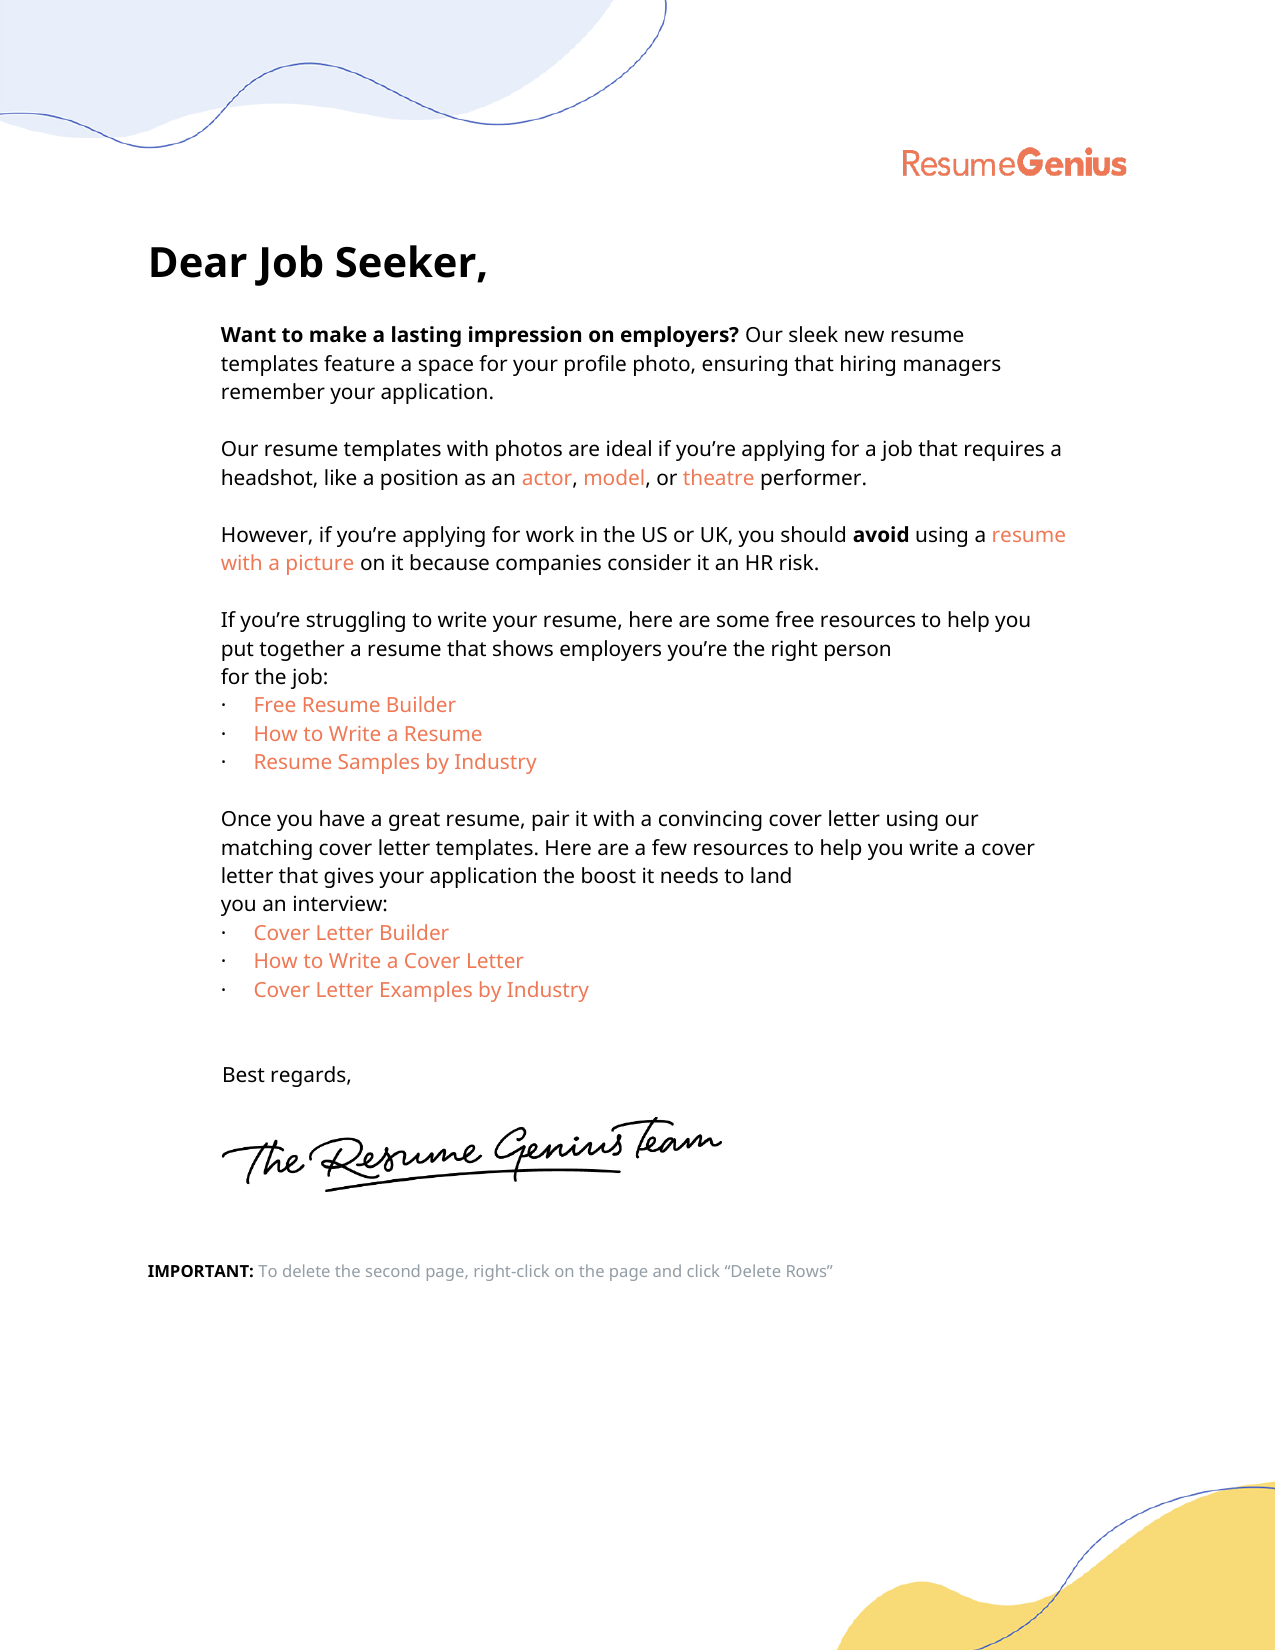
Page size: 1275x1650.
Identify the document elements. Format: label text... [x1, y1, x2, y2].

picture [0, 0, 1275, 1650]
table_cell Dear Job Seeker, Want to make a lasting impression on employers? Our sleek new resume templates feature a space for your profile photo, ensuring that hiring managers remember your application. Our resume templates with photos are ideal if you’re applying for a job that requires a headshot, like a position as an actor, model, or theatre performer. However, if you’re applying for work in the US or UK, you should avoid using a resume with a picture on it because companies consider it an HR risk. If you’re struggling to write your resume, here are some free resources to help you put together a resume that shows employers you’re the right person for the job: · Free Resume Builder · How to Write a Resume · Resume Samples by Industry Once you have a great resume, pair it with a convincing cover letter using our matching cover letter templates. Here are a few resources to help you write a cover letter that gives your application the boost it needs to land you an interview: · Cover Letter Builder · How to Write a Cover Letter · Cover Letter Examples by Industry Best regards, IMPORTANT: To delete the second page, right-click on the page and click “Delete Rows” [30, 30, 1244, 1447]
